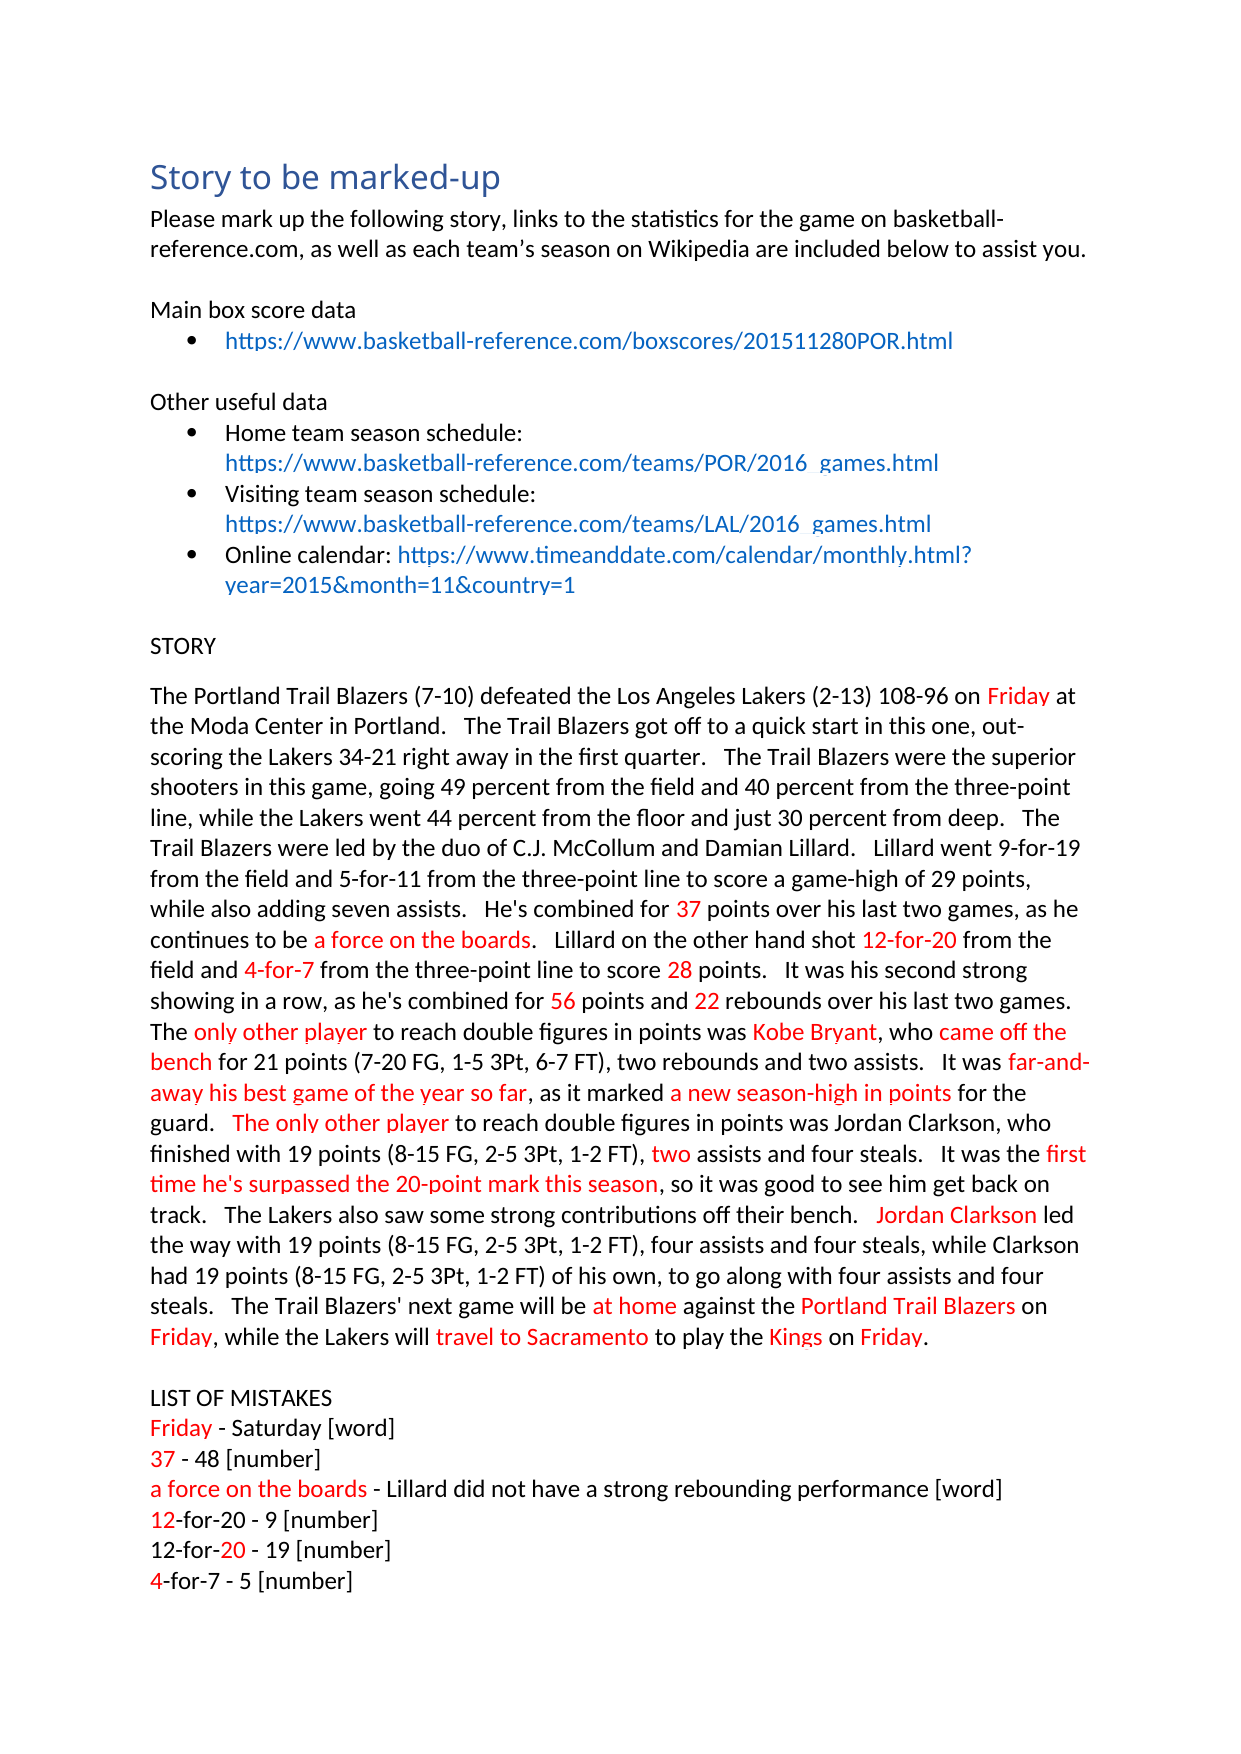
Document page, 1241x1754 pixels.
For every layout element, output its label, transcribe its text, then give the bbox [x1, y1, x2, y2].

text Main box score data [150, 295, 1090, 325]
text Friday - Saturday [word] [150, 1412, 1090, 1443]
list Online calendar: https://www.timeanddate.com/calendar/monthly.html?year=2015&month=11&country=1 [187, 539, 1090, 600]
text LIST OF MISTAKES [150, 1382, 1090, 1412]
text 37 - 48 [number] [150, 1443, 1090, 1473]
text 4-for-7 - 5 [number] [150, 1565, 1090, 1596]
text STORY [150, 630, 1090, 661]
text Other useful data [150, 386, 1090, 417]
text Please mark up the following story, links to the statistics for the game on basketball-reference.com, as well as each team’s season on Wikipedia are included below to assist you. [150, 203, 1090, 264]
text The Portland Trail Blazers (7-10) defeated the Los Angeles Lakers (2-13) 108-96 on Friday at the Moda Center in Portland. The Trail Blazers got off to a quick start in this one, out-scoring the Lakers 34-21 right away in the first quarter. The Trail Blazers were the superior shooters in this game, going 49 percent from the field and 40 percent from the three-point line, while the Lakers went 44 percent from the floor and just 30 percent from deep. The Trail Blazers were led by the duo of C.J. McCollum and Damian Lillard. Lillard went 9-for-19 from the field and 5-for-11 from the three-point line to score a game-high of 29 points, while also adding seven assists. He's combined for 37 points over his last two games, as he continues to be a force on the boards. Lillard on the other hand shot 12-for-20 from the field and 4-for-7 from the three-point line to score 28 points. It was his second strong showing in a row, as he's combined for 56 points and 22 rebounds over his last two games. The only other player to reach double figures in points was Kobe Bryant, who came off the bench for 21 points (7-20 FG, 1-5 3Pt, 6-7 FT), two rebounds and two assists. It was far-and-away his best game of the year so far, as it marked a new season-high in points for the guard. The only other player to reach double figures in points was Jordan Clarkson, who finished with 19 points (8-15 FG, 2-5 3Pt, 1-2 FT), two assists and four steals. It was the first time he's surpassed the 20-point mark this season, so it was good to see him get back on track. The Lakers also saw some strong contributions off their bench. Jordan Clarkson led the way with 19 points (8-15 FG, 2-5 3Pt, 1-2 FT), four assists and four steals, while Clarkson had 19 points (8-15 FG, 2-5 3Pt, 1-2 FT) of his own, to go along with four assists and four steals. The Trail Blazers' next game will be at home against the Portland Trail Blazers on Friday, while the Lakers will travel to Sacramento to play the Kings on Friday. [150, 680, 1090, 1351]
list https://www.basketball-reference.com/boxscores/201511280POR.html [187, 325, 1090, 356]
subtitle Story to be marked-up [150, 154, 1090, 199]
list Visiting team season schedule: https://www.basketball-reference.com/teams/LAL/2016_games.html [187, 478, 1090, 539]
text 12-for-20 - 9 [number] [150, 1504, 1090, 1534]
text a force on the boards - Lillard did not have a strong rebounding performance [word] [150, 1473, 1090, 1504]
list Home team season schedule: https://www.basketball-reference.com/teams/POR/2016_games.html [187, 417, 1090, 478]
text 12-for-20 - 19 [number] [150, 1534, 1090, 1565]
